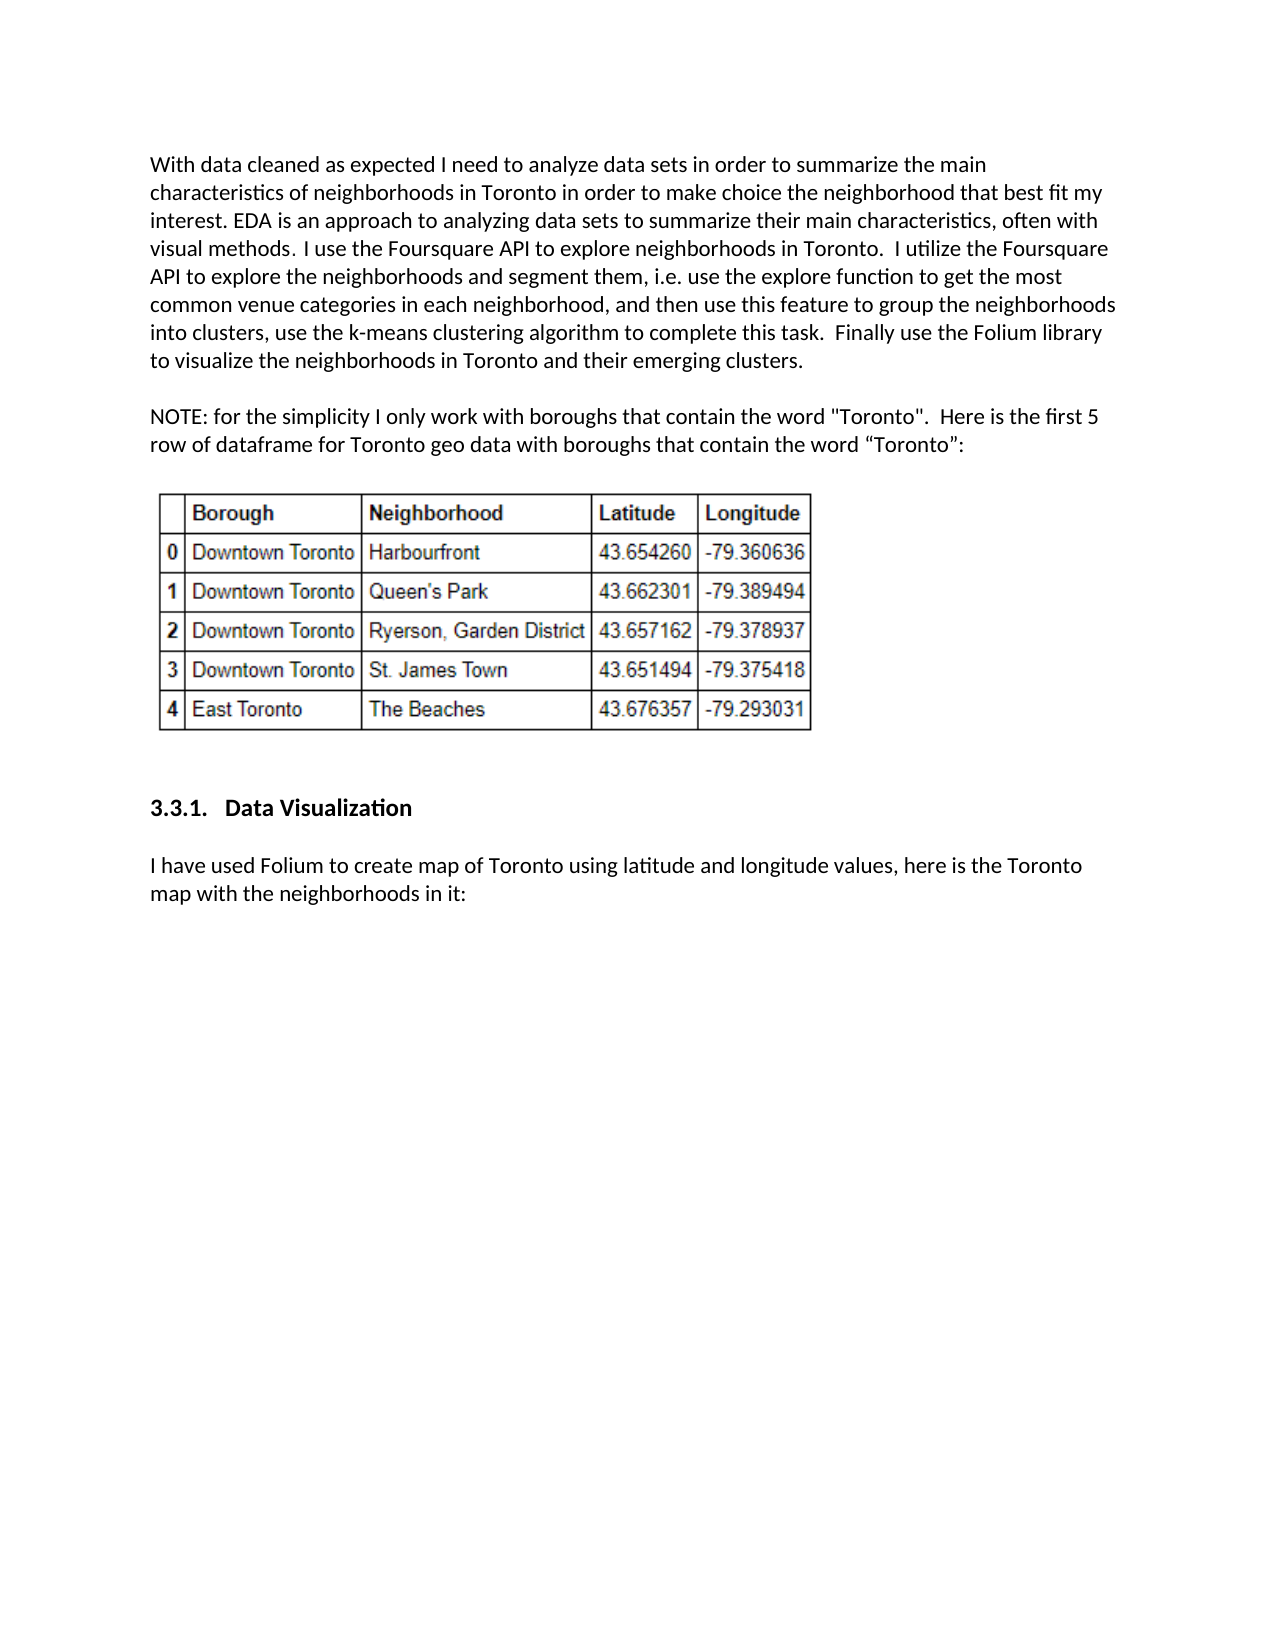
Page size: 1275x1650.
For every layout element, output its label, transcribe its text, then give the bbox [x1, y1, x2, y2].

text With data cleaned as expected I need to analyze data sets in order to summarize the main characteristics of neighborhoods in Toronto in order to make choice the neighborhood that best fit my interest. EDA is an approach to analyzing data sets to summarize their main characteristics, often with visual methods. I use the Foursquare API to explore neighborhoods in Toronto. I utilize the Foursquare API to explore the neighborhoods and segment them, i.e. use the explore function to get the most common venue categories in each neighborhood, and then use this feature to group the neighborhoods into clusters, use the k-means clustering algorithm to complete this task. Finally use the Folium library to visualize the neighborhoods in Toronto and their emerging clusters. [150, 150, 1125, 374]
text I have used Folium to create map of Toronto using latitude and longitude values, here is the Toronto map with the neighborhoods in it: [150, 851, 1125, 907]
list Data Visualization [150, 792, 1125, 823]
picture [150, 486, 821, 737]
text NOTE: for the simplicity I only work with boroughs that contain the word "Toronto". Here is the first 5 row of dataframe for Toronto geo data with boroughs that contain the word “Toronto”: [150, 402, 1125, 458]
